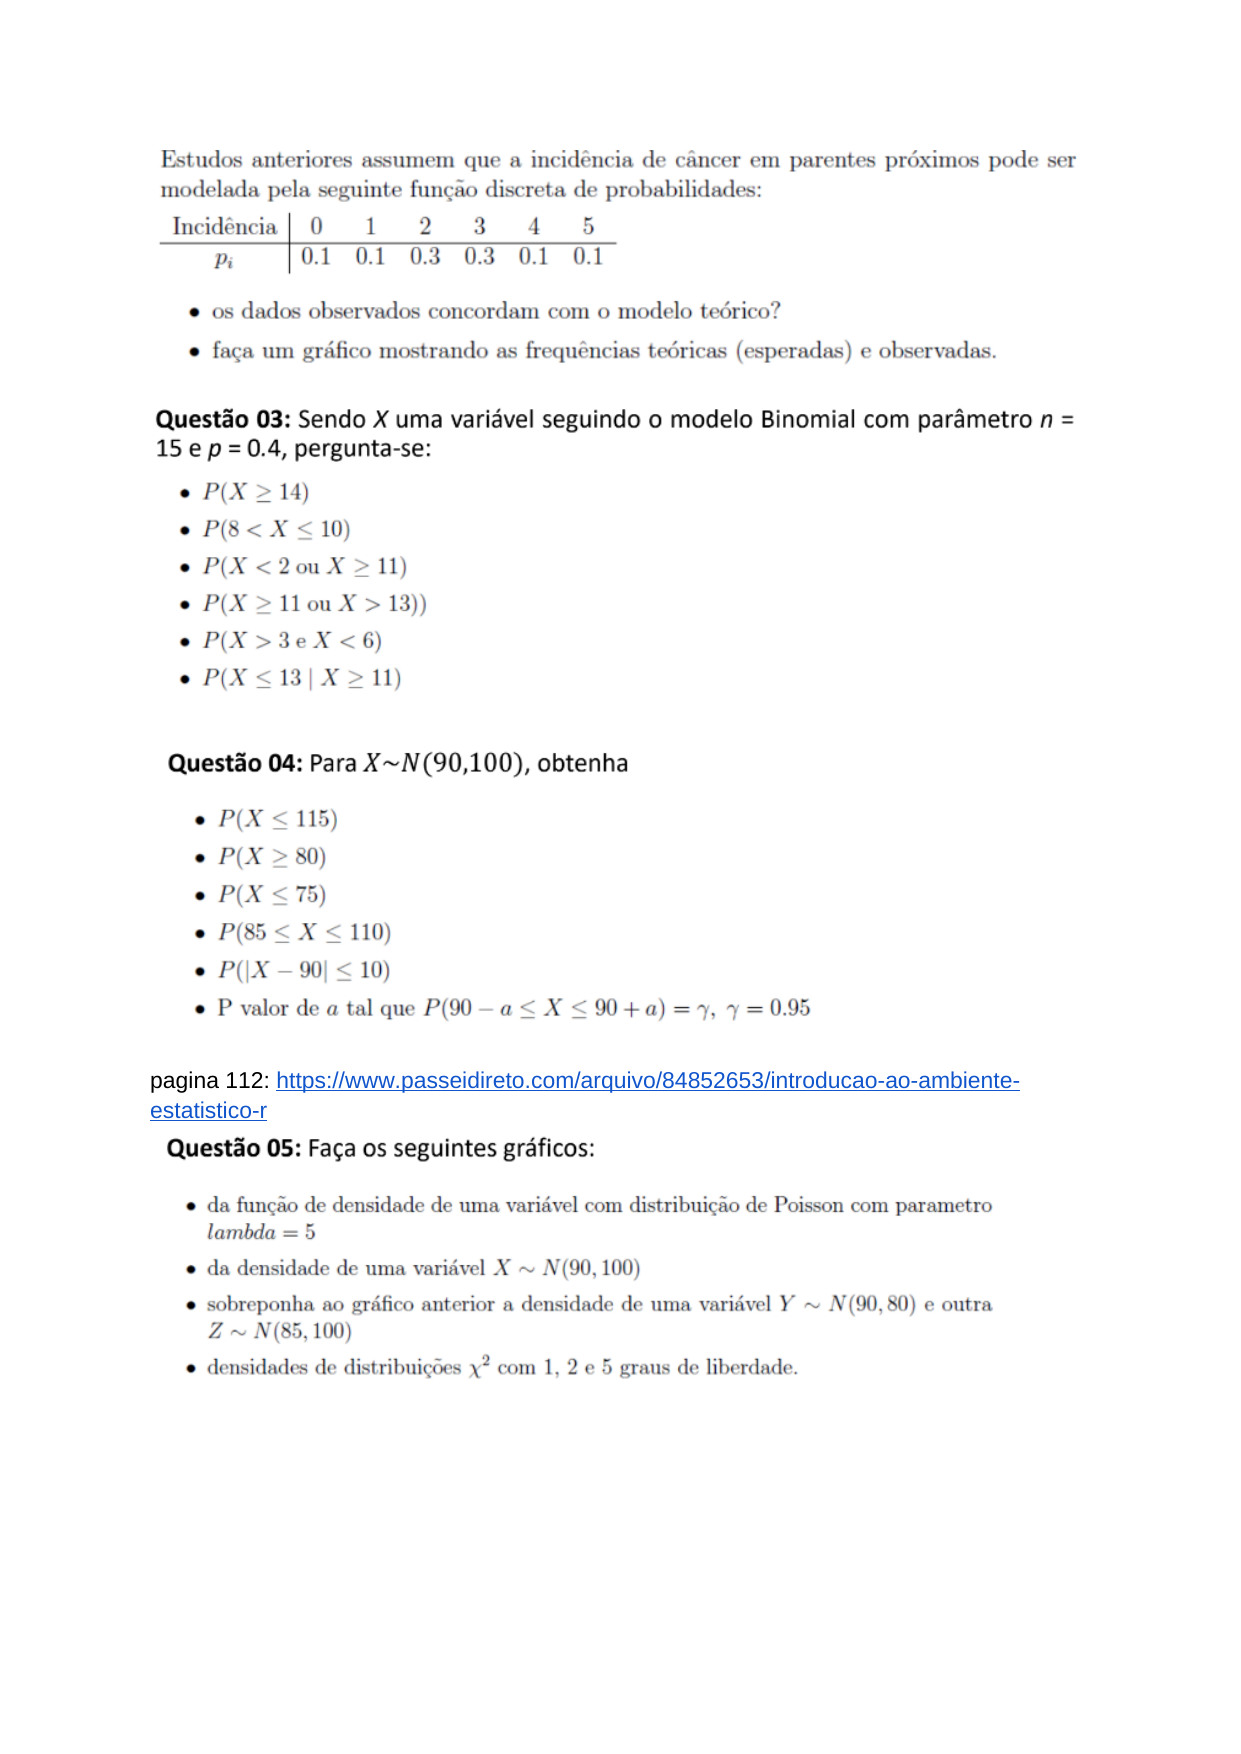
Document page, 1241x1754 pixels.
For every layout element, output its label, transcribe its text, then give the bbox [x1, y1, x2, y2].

picture [150, 402, 1091, 714]
picture [150, 150, 1091, 369]
picture [150, 747, 1091, 1033]
picture [150, 1127, 1091, 1428]
text pagina 112: https://www.passeidireto.com/arquivo/84852653/introducao-ao-ambiente-estatistico-r [150, 1067, 1090, 1123]
